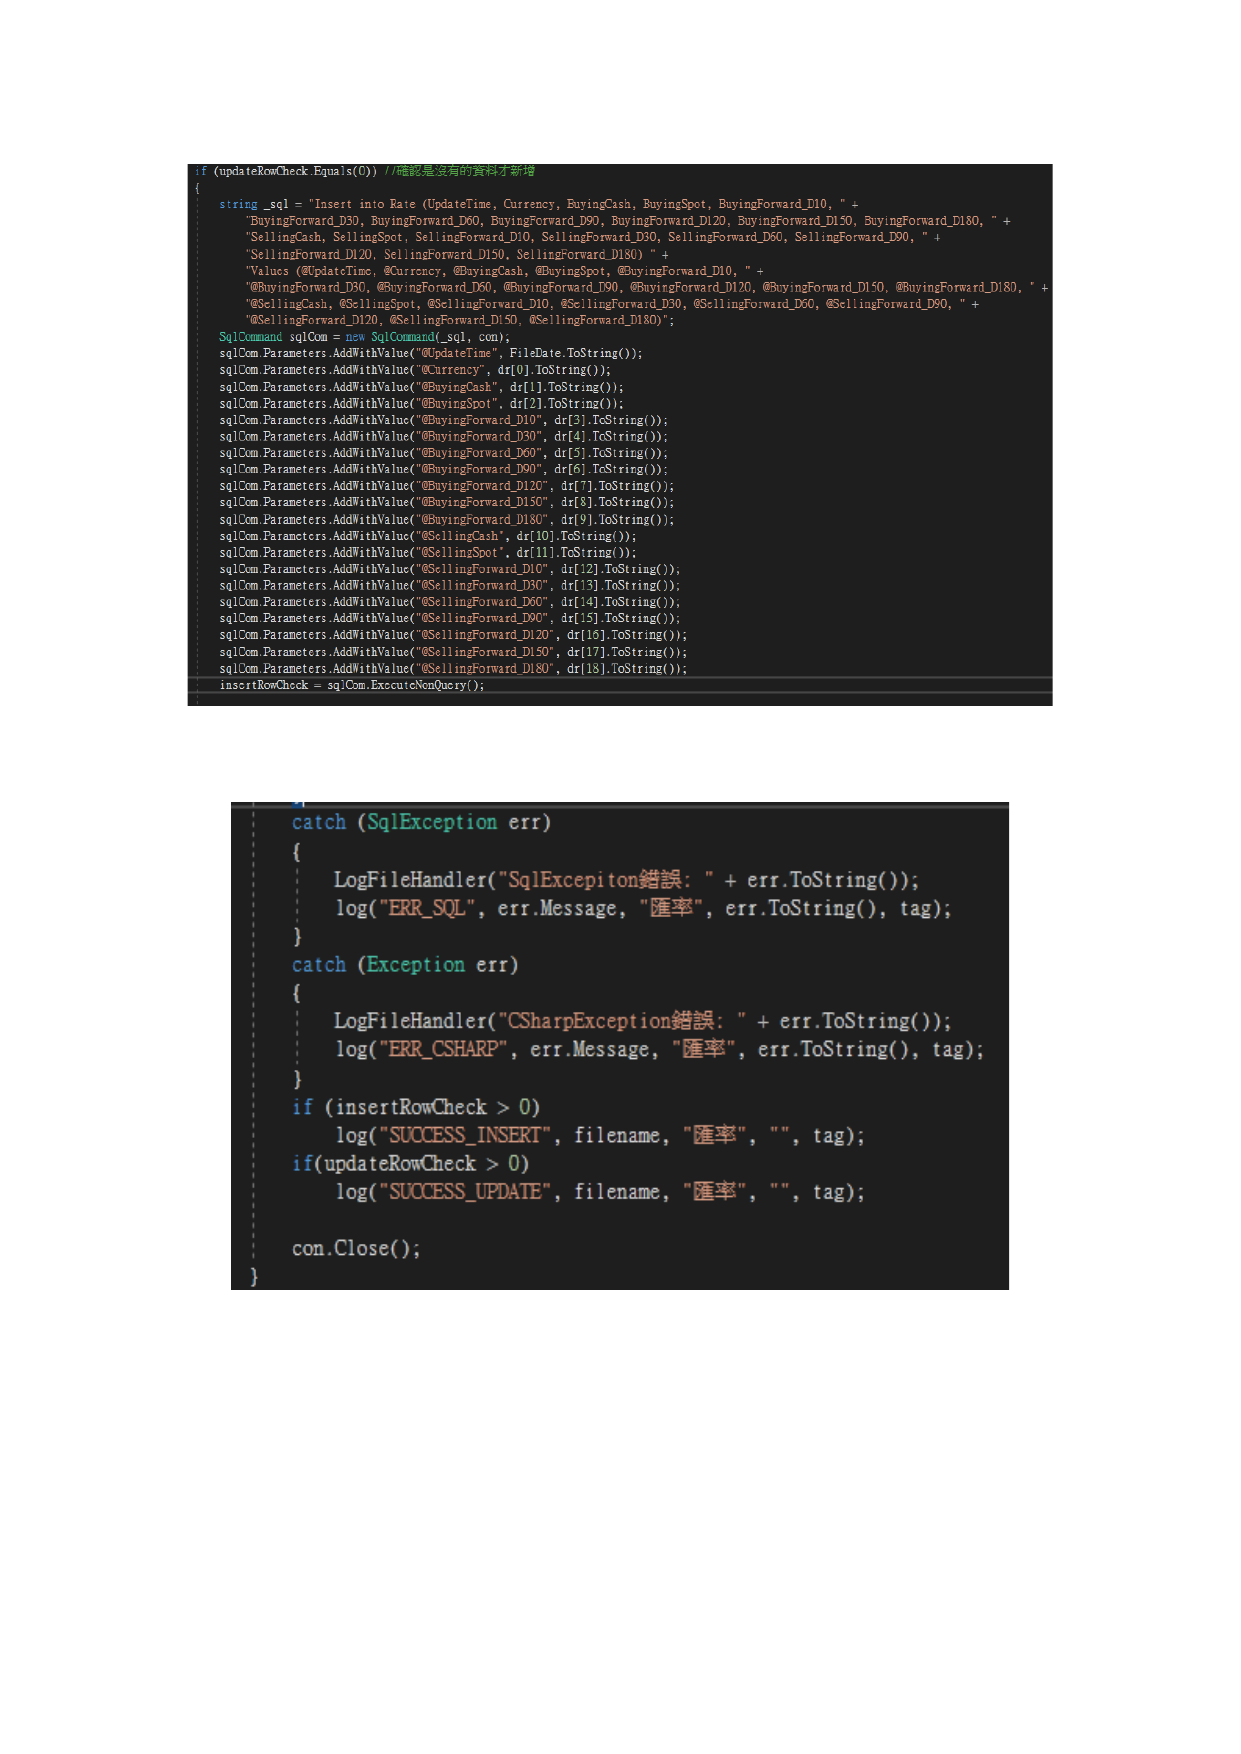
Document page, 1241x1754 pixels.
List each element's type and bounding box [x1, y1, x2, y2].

picture [187, 164, 1053, 706]
picture [231, 802, 1010, 1290]
